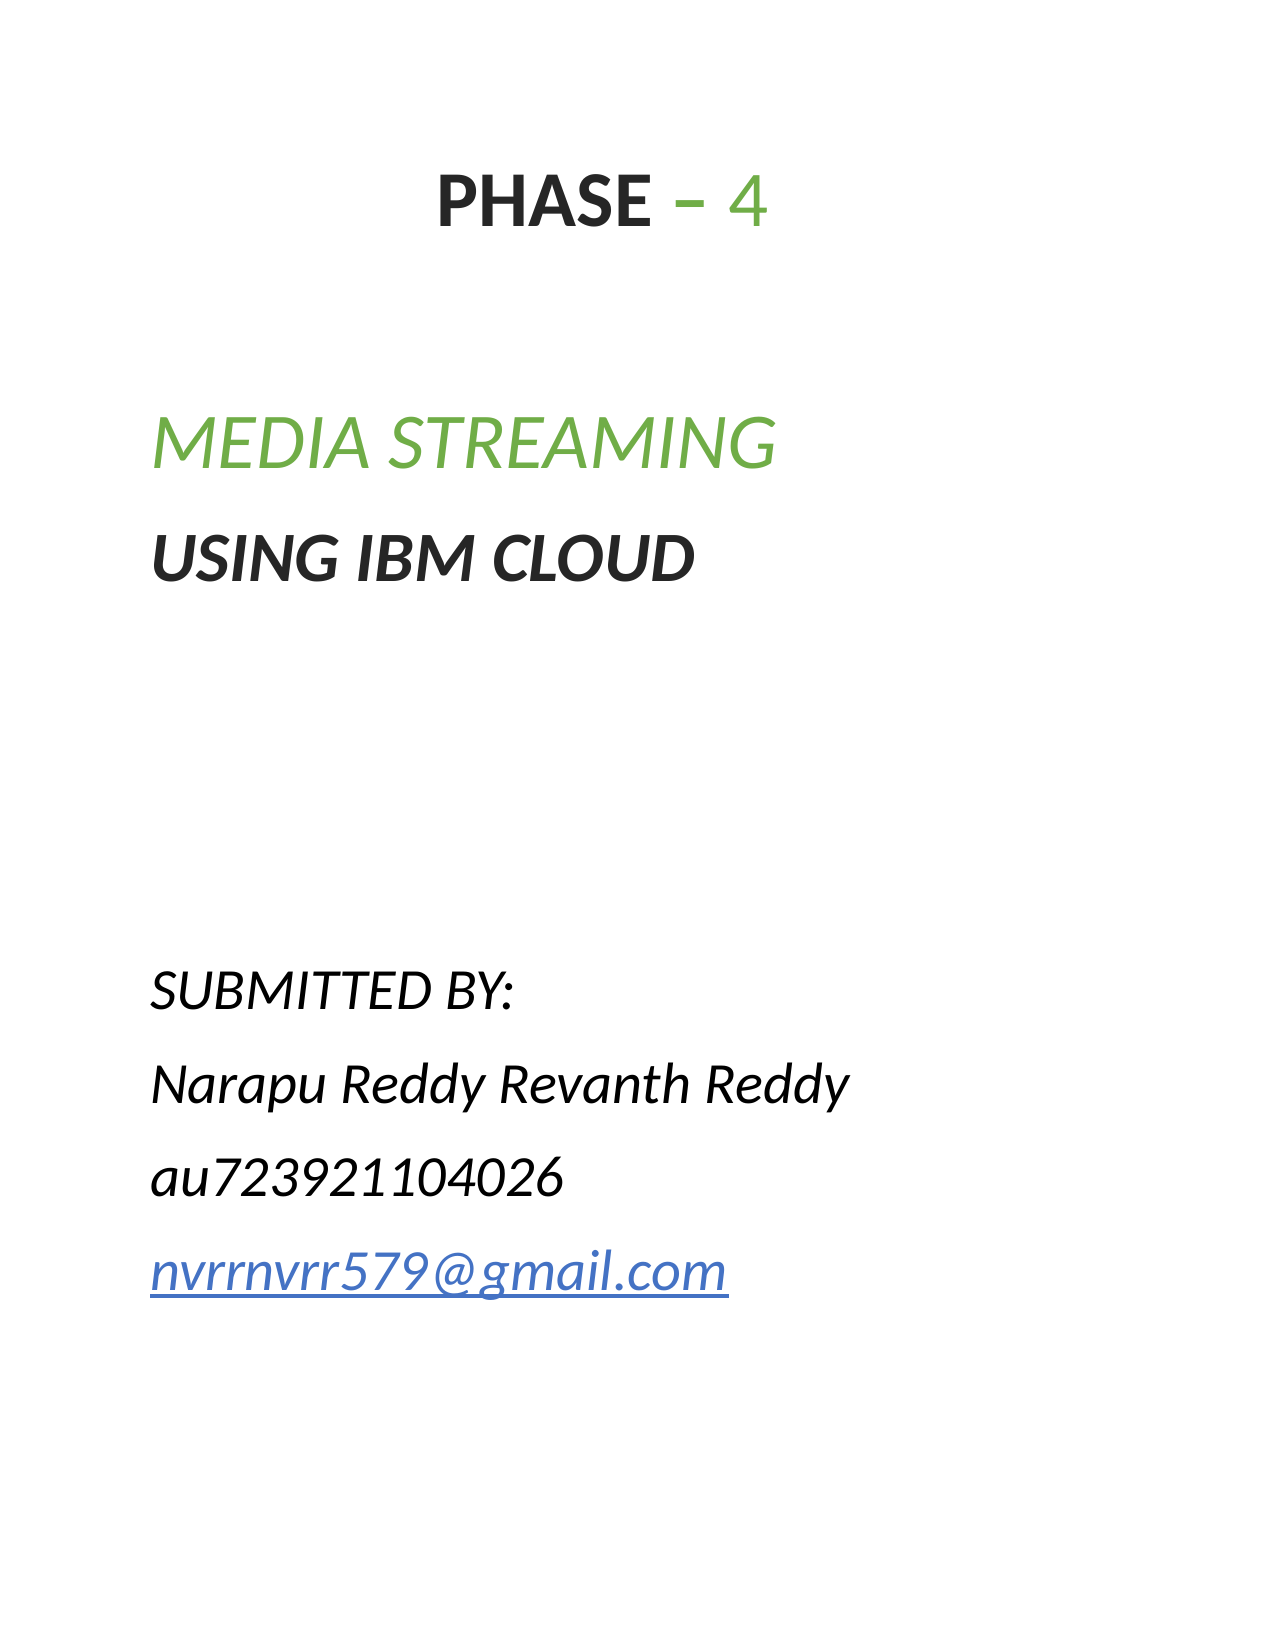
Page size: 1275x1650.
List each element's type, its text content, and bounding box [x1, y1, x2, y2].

text Narapu Reddy Revanth Reddy [150, 1047, 1125, 1118]
text USING IBM CLOUD [150, 513, 1125, 599]
text nvrrnvrr579@gmail.com [150, 1234, 1125, 1305]
text au723921104026 [150, 1140, 1125, 1211]
text MEDIA STREAMING [150, 392, 1125, 489]
text PHASE – 4 [150, 150, 1125, 247]
text SUBMITTED BY: [150, 953, 1125, 1024]
